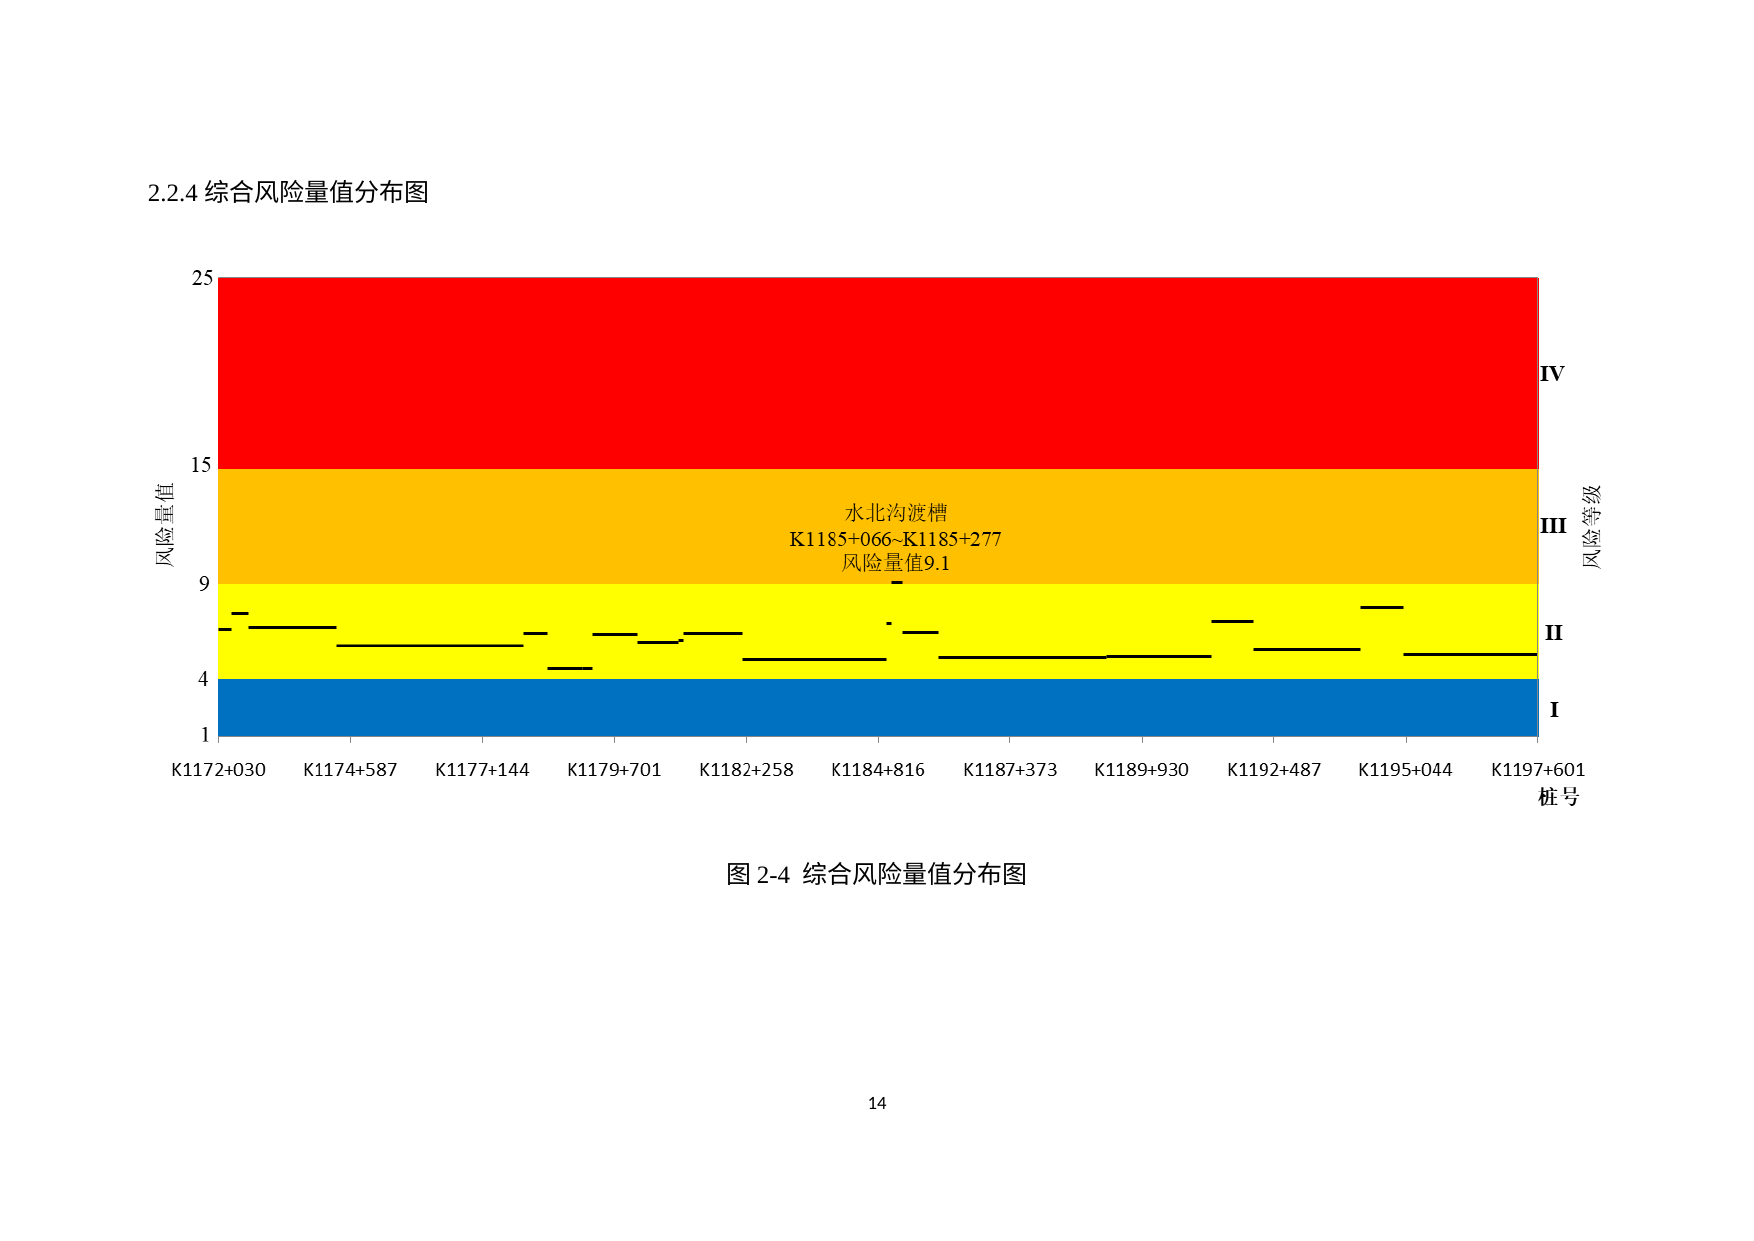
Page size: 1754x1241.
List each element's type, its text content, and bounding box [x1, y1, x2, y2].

picture [147, 255, 1607, 839]
text 2.2.4 综合风险量值分布图 [148, 158, 1606, 223]
text 图2-4 综合风险量值分布图 [148, 841, 1606, 906]
